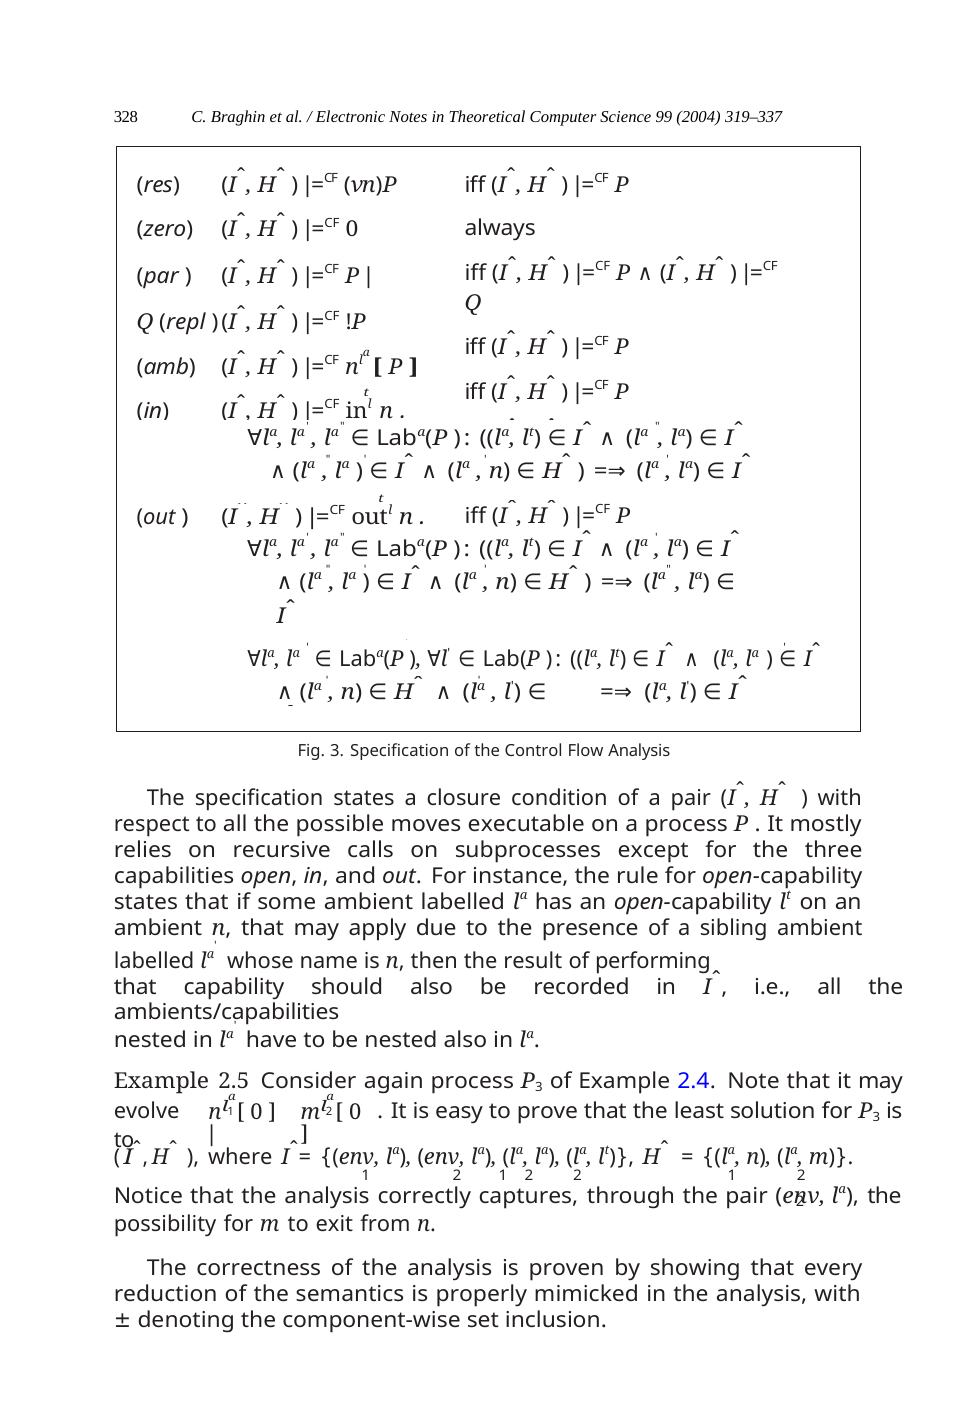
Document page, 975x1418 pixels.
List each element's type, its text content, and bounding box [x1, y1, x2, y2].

text Example 2.5 Consider again process P3 of Example 2.4. Note that it may [113, 1067, 904, 1094]
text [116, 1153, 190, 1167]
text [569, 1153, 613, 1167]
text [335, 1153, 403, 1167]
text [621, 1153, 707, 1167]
text Fig. 3. Specification of the Control Flow Analysis [297, 739, 904, 762]
text that capability should also be recorded in Iˆ, i.e., all the ambients/capabilities [113, 974, 904, 1024]
text The correctness of the analysis is proven by showing that every reduction of the semantics is properly mimicked in the analysis, with ± denoting the component-wise set inclusion. [113, 1255, 862, 1334]
text nested in la' have to be nested also in la. [113, 1024, 904, 1054]
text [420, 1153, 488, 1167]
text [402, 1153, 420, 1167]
text The specification states a closure condition of a pair (Iˆ, Hˆ ) with respect to all the possible moves executable on a process P . It mostly relies on recursive calls on subprocesses except for the three capabilities open, in, and out. For instance, the rule for open-capability states that if some ambient labelled la has an open-capability lt on an ambient n, that may apply due to the presence of a sibling ambient labelled la' whose name is n, then the result of performing [113, 780, 862, 974]
text n 1 [ 0 ] | [208, 1102, 291, 1146]
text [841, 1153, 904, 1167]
text Notice that the analysis correctly captures, through the pair (env, la), the [113, 1183, 904, 1208]
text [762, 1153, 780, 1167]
text evolve to [113, 1095, 198, 1153]
text 1 2 1 2 2 1 2 [361, 1167, 904, 1183]
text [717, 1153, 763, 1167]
text m 2 [ 0 ] [300, 1102, 373, 1146]
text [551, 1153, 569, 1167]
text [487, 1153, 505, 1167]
text possibility for m to exit from n. [113, 1208, 904, 1237]
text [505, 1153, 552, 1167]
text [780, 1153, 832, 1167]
text . It is easy to prove that the least solution for P3 is [377, 1095, 904, 1124]
